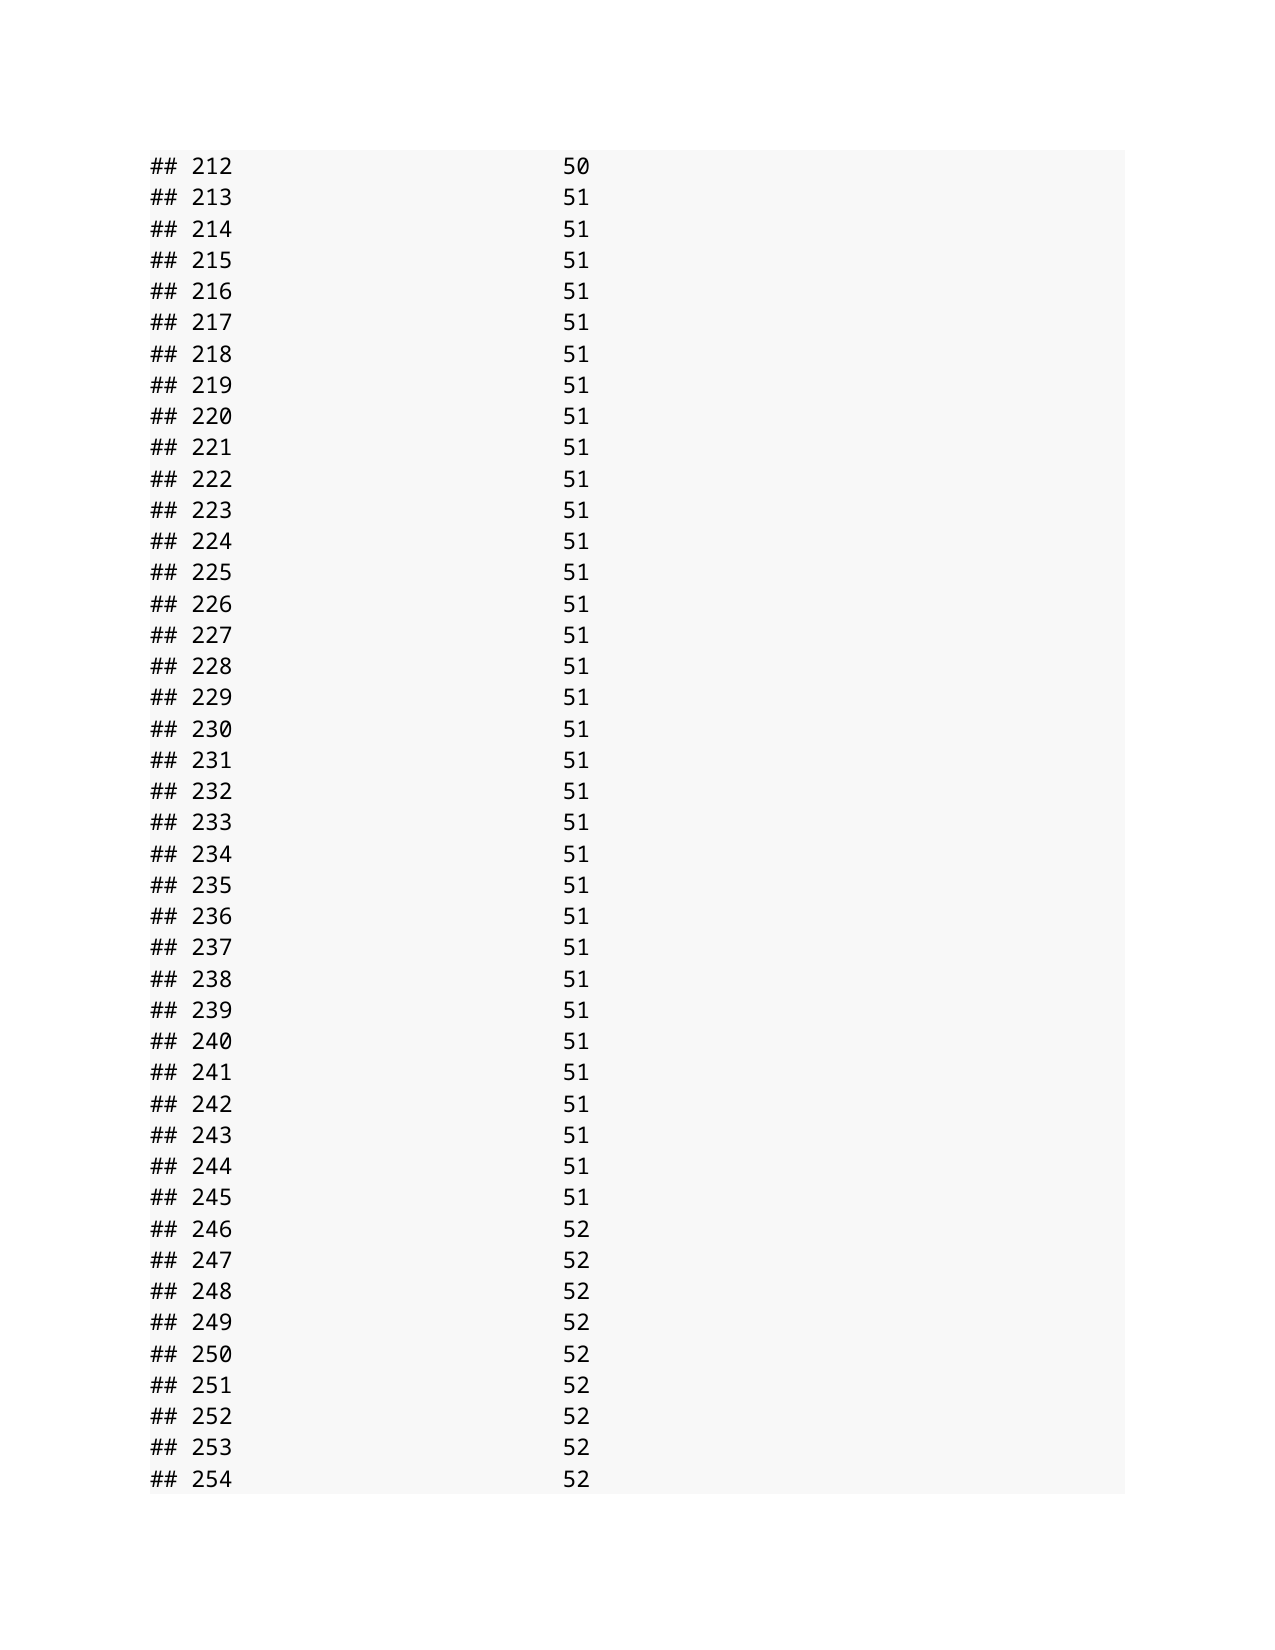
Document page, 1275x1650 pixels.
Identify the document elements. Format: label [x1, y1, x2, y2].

text [150, 150, 1125, 1494]
